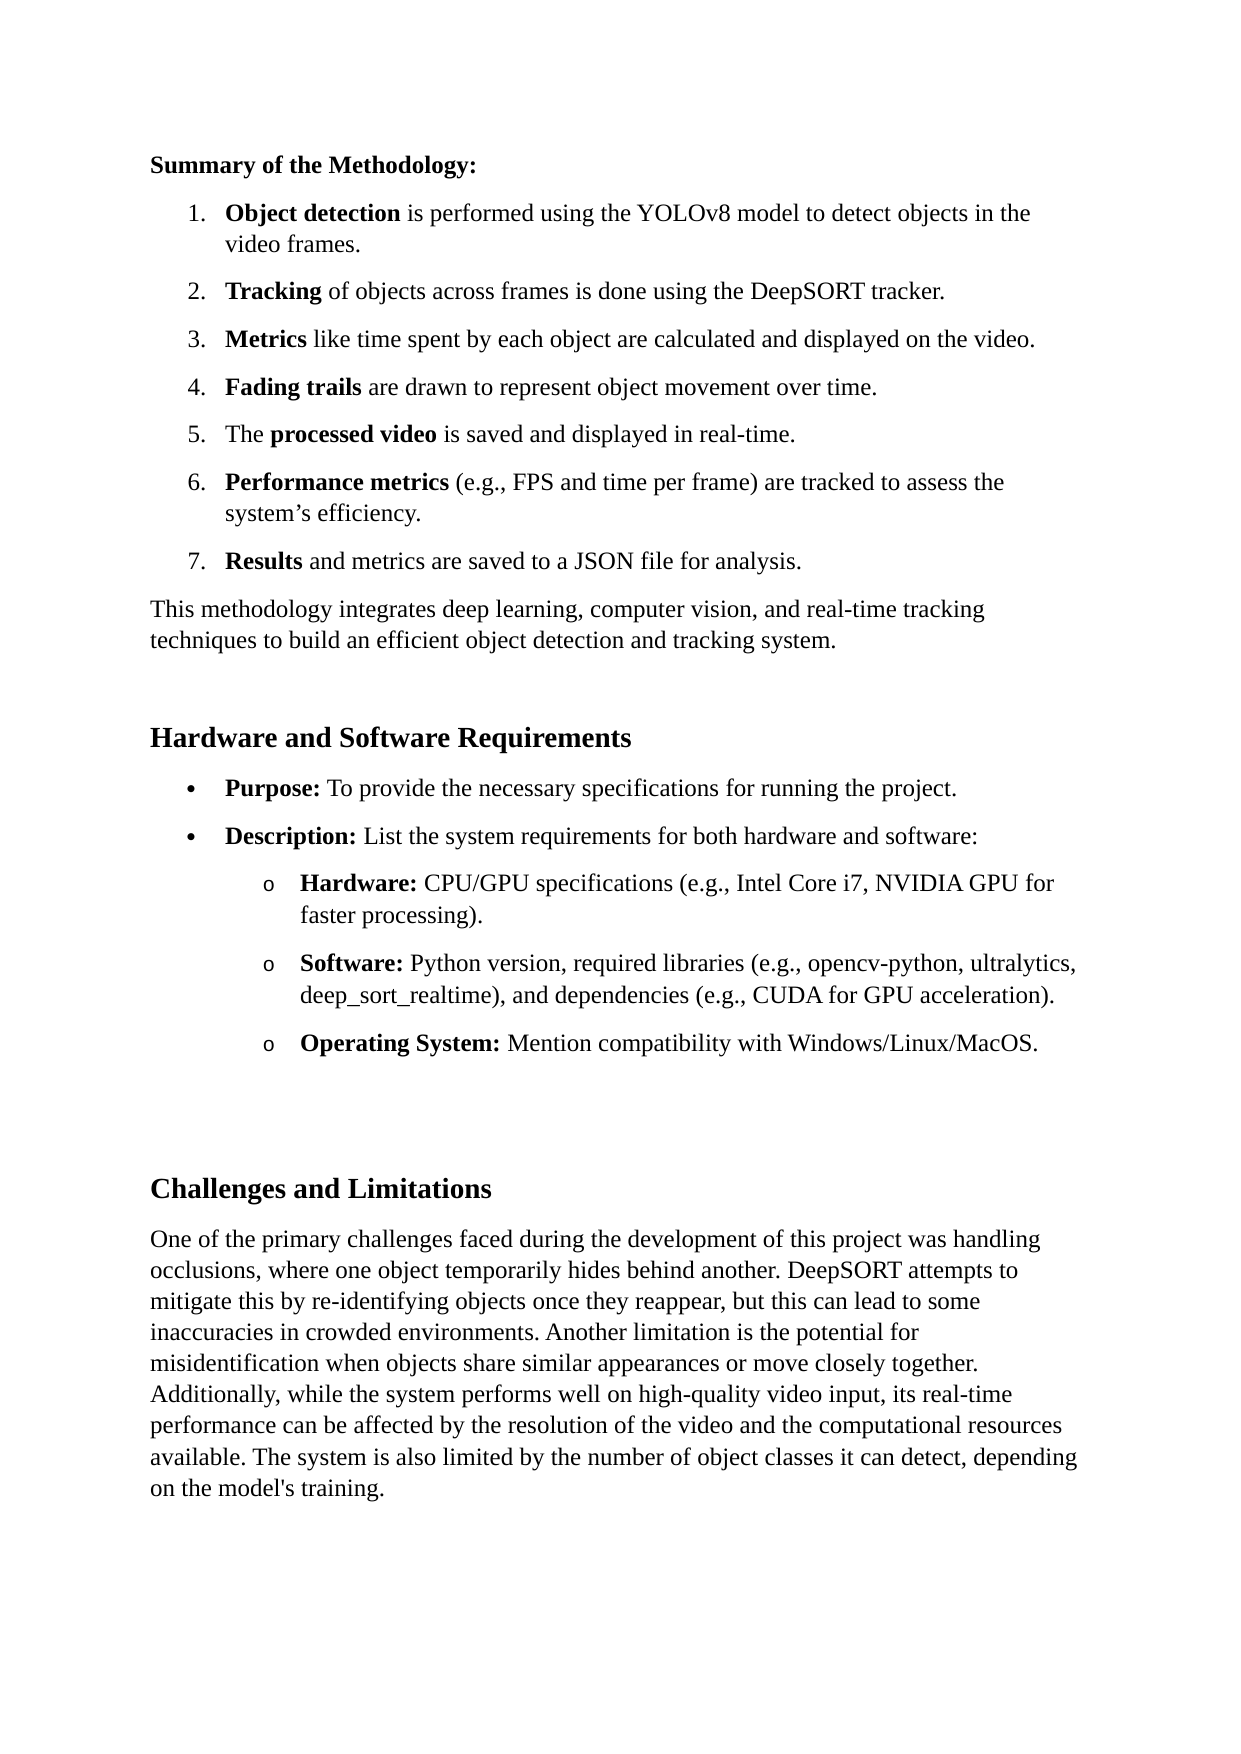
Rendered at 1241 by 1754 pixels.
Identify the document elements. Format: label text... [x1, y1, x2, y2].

list Hardware: CPU/GPU specifications (e.g., Intel Core i7, NVIDIA GPU for faster processing). [262, 868, 1090, 929]
text One of the primary challenges faced during the development of this project was handling occlusions, where one object temporarily hides behind another. DeepSORT attempts to mitigate this by re-identifying objects once they reappear, but this can lead to some inaccuracies in crowded environments. Another limitation is the potential for misidentification when objects share similar appearances or move closely together. Additionally, while the system performs well on high-quality video input, its real-time performance can be affected by the resolution of the video and the computational resources available. The system is also limited by the number of object classes it can detect, depending on the model's training. [150, 1224, 1090, 1501]
text This methodology integrates deep learning, computer vision, and real-time tracking techniques to build an efficient object detection and tracking system. [150, 594, 1090, 653]
list Object detection is performed using the YOLOv8 model to detect objects in the video frames. [187, 198, 1090, 257]
list Purpose: To provide the necessary specifications for running the project. [187, 773, 1090, 802]
list Software: Python version, required libraries (e.g., opencv-python, ultralytics, deep_sort_realtime), and dependencies (e.g., CUDA for GPU acceleration). [262, 948, 1090, 1009]
list Metrics like time spent by each object are calculated and displayed on the video. [187, 324, 1090, 353]
text Hardware and Software Requirements [150, 720, 1090, 754]
list Tracking of objects across frames is done using the DeepSORT tracker. [187, 276, 1090, 305]
list Performance metrics (e.g., FPS and time per frame) are tracked to assess the system’s efficiency. [187, 467, 1090, 527]
list Fading trails are drawn to represent object movement over time. [187, 372, 1090, 401]
text Summary of the Methodology: [150, 150, 1090, 179]
list The processed video is saved and displayed in real-time. [187, 419, 1090, 448]
list Operating System: Mention compatibility with Windows/Linux/MacOS. [262, 1028, 1090, 1057]
list Description: List the system requirements for both hardware and software: [187, 821, 1090, 849]
text Challenges and Limitations [150, 1172, 1090, 1205]
list Results and metrics are saved to a JSON file for analysis. [187, 546, 1090, 575]
